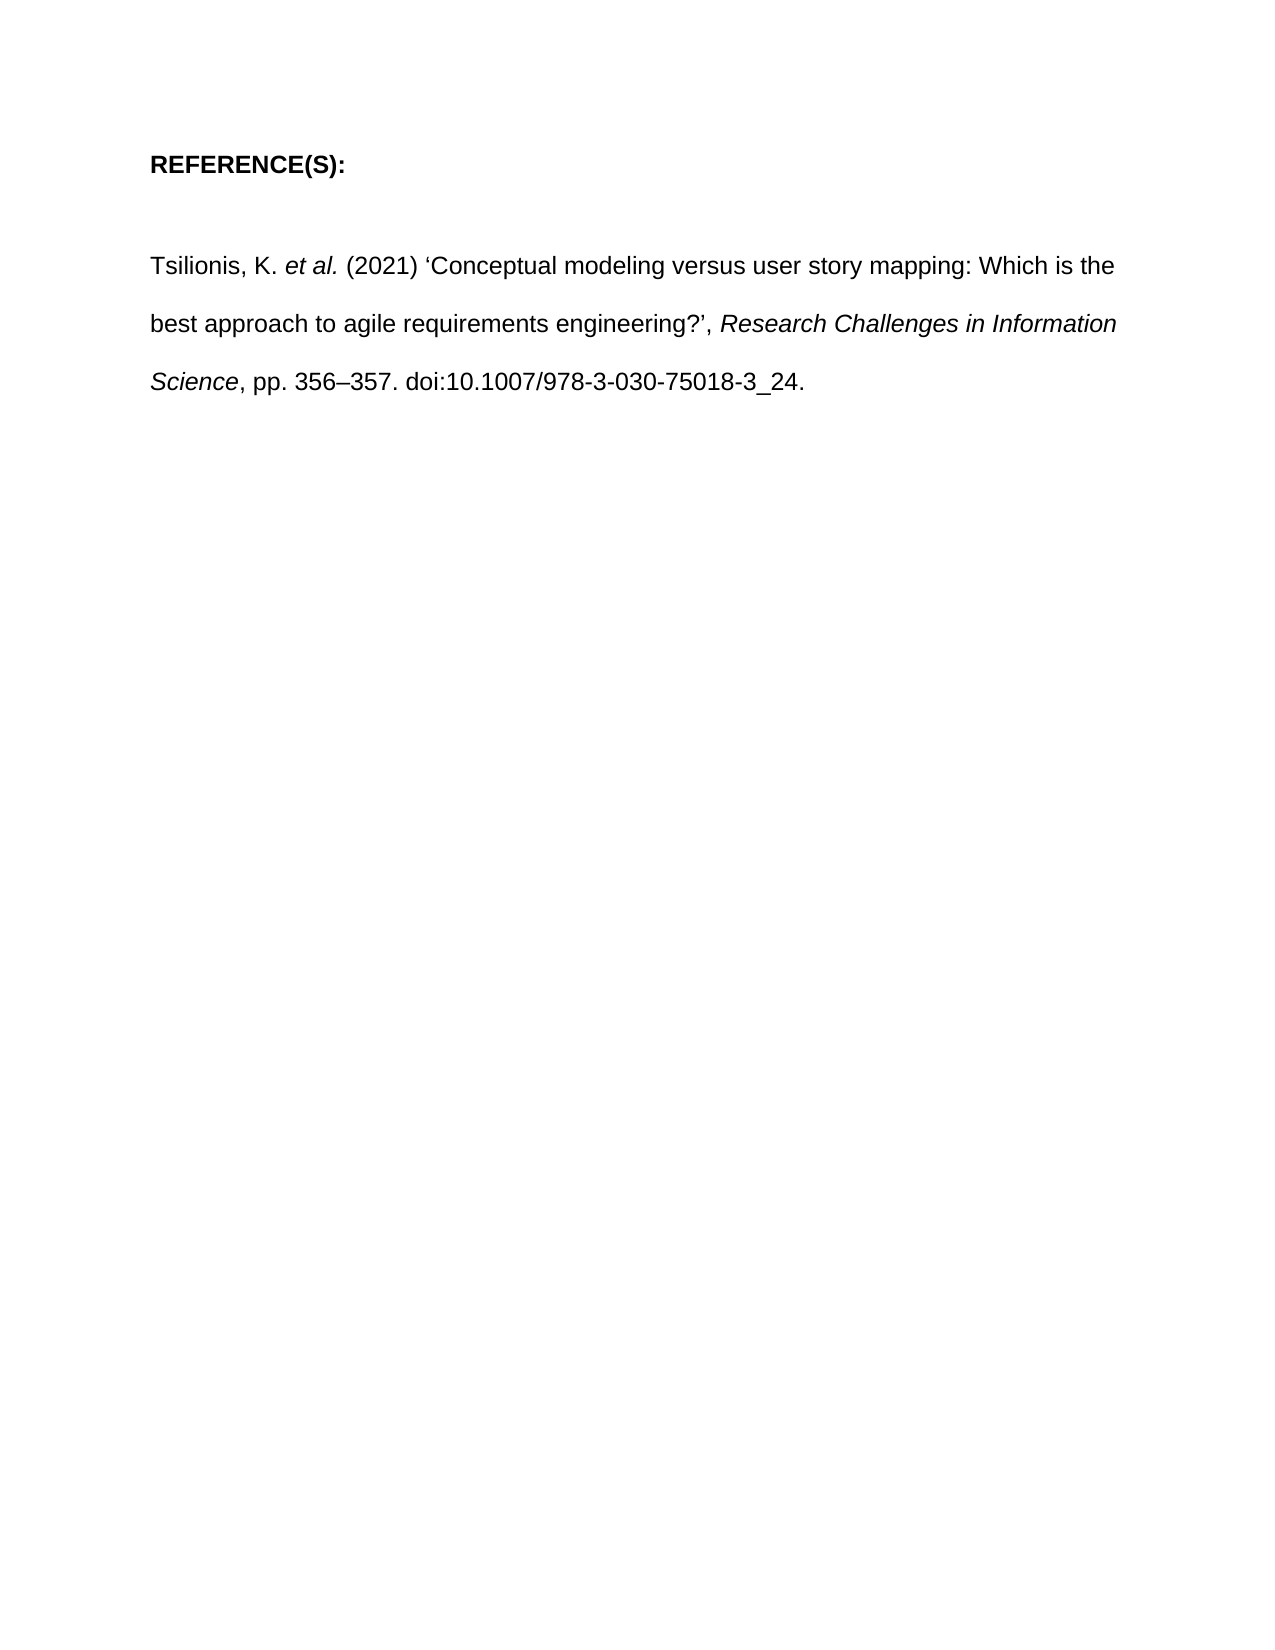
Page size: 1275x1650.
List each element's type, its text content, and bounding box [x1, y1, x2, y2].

text Tsilionis, K. et al. (2021) ‘Conceptual modeling versus user story mapping: Which is the [150, 251, 1125, 280]
text REFERENCE(S): [150, 150, 1125, 179]
text Science, pp. 356–357. doi:10.1007/978-3-030-75018-3_24. [150, 367, 1125, 396]
text best approach to agile requirements engineering?’, Research Challenges in Information [150, 309, 1125, 338]
